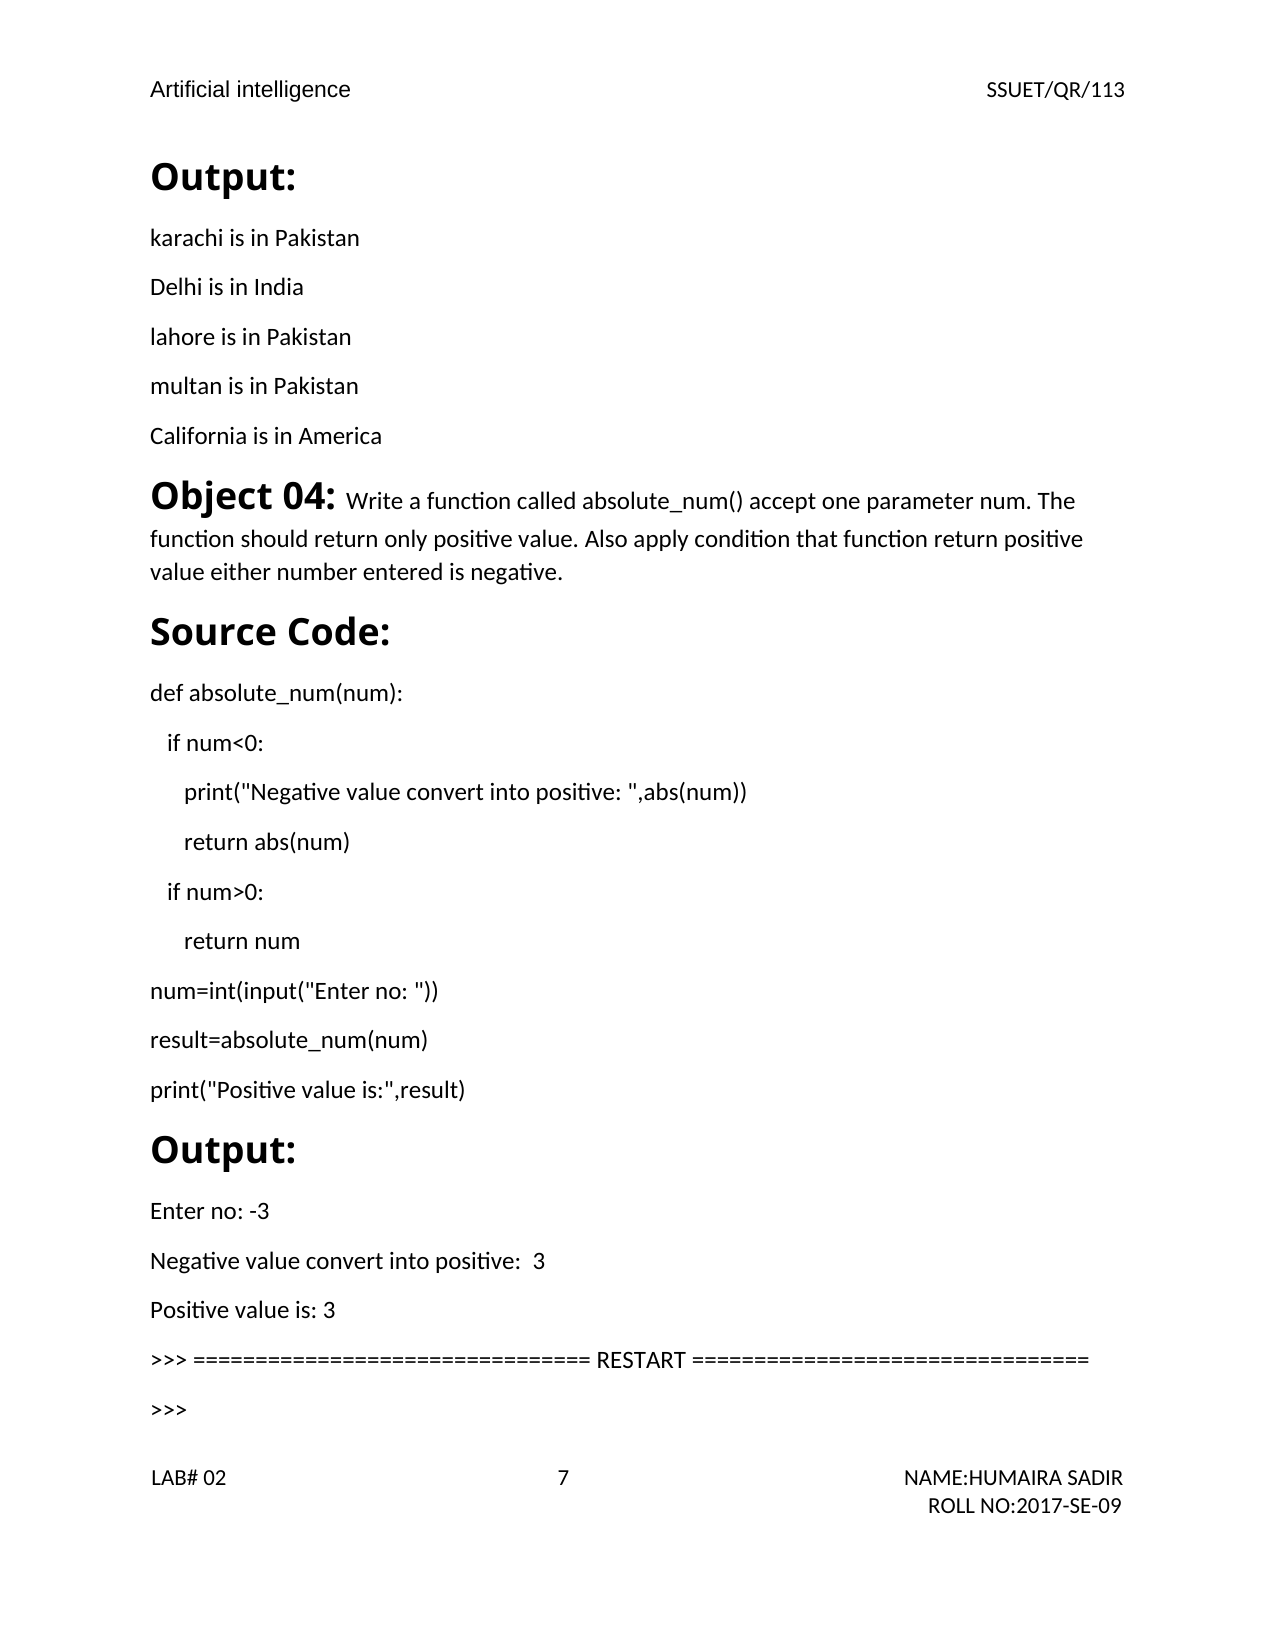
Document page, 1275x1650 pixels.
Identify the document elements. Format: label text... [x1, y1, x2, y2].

text karachi is in Pakistan [150, 222, 1125, 252]
text print("Negative value convert into positive: ",abs(num)) [150, 777, 1125, 807]
text Positive value is: 3 [150, 1294, 1125, 1325]
text Output: [150, 150, 1125, 201]
text lahore is in Pakistan [150, 321, 1125, 351]
text Enter no: -3 [150, 1195, 1125, 1226]
text num=int(input("Enter no: ")) [150, 975, 1125, 1005]
text Source Code: [150, 606, 1125, 657]
text Delhi is in India [150, 271, 1125, 302]
text Object 04: Write a function called absolute_num() accept one parameter num. The function should return only positive value. Also apply condition that function return positive value either number entered is negative. [150, 470, 1125, 587]
text return abs(num) [150, 826, 1125, 857]
text return num [150, 925, 1125, 956]
text def absolute_num(num): [150, 677, 1125, 708]
text >>> [150, 1394, 1125, 1424]
text result=absolute_num(num) [150, 1024, 1125, 1055]
text Output: [150, 1124, 1125, 1175]
text multan is in Pakistan [150, 371, 1125, 401]
text if num<0: [150, 727, 1125, 757]
text California is in America [150, 420, 1125, 451]
text print("Positive value is:",result) [150, 1074, 1125, 1104]
text Negative value convert into positive: 3 [150, 1245, 1125, 1276]
text if num>0: [150, 876, 1125, 906]
text >>> ================================ RESTART ================================ [150, 1344, 1125, 1375]
